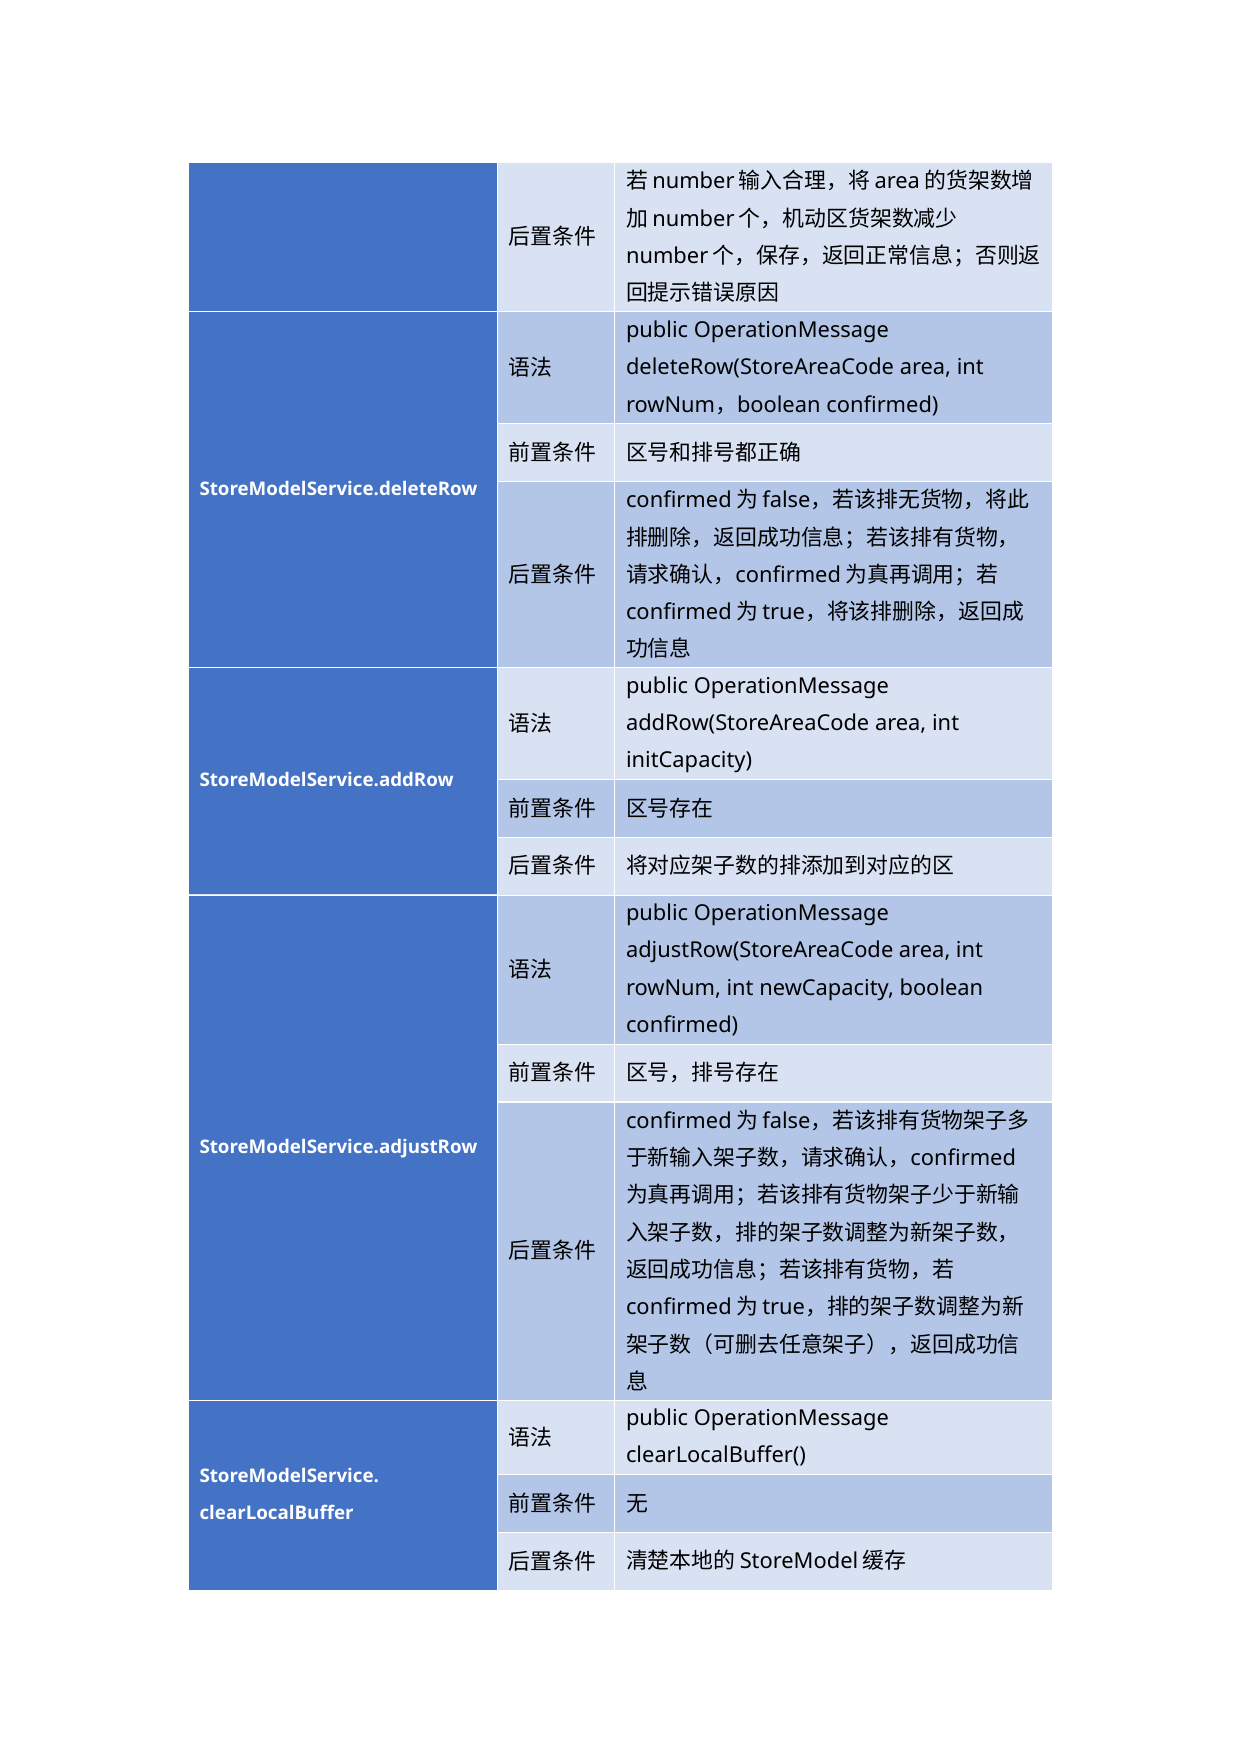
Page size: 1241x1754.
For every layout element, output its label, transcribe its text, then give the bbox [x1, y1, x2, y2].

table_cell 前置条件 [498, 424, 614, 481]
table_cell 若number输入合理，将area的货架数增加number个，机动区货架数减少number个，保存，返回正常信息；否则返回提示错误原因 [615, 163, 1052, 311]
table_cell public OperationMessage adjustRow(StoreAreaCode area, int rowNum, int newCapacity, boolean confirmed) [615, 896, 1052, 1044]
table_cell StoreModelService. clearLocalBuffer [189, 1401, 497, 1590]
table_cell 区号存在 [615, 780, 1052, 837]
table_cell 前置条件 [498, 1475, 614, 1532]
table_cell 区号和排号都正确 [615, 424, 1052, 481]
table_cell public OperationMessage deleteRow(StoreAreaCode area, int rowNum，boolean confirmed) [615, 312, 1052, 423]
table_cell 区号，排号存在 [615, 1045, 1052, 1101]
table_cell 语法 [498, 896, 614, 1044]
table_cell StoreModelService.deleteRow [189, 312, 497, 667]
table_cell 将对应架子数的排添加到对应的区 [615, 838, 1052, 894]
table_cell 后置条件 [498, 163, 614, 311]
table_cell confirmed为false，若该排无货物，将此排删除，返回成功信息；若该排有货物，请求确认，confirmed为真再调用；若confirmed为true，将该排删除，返回成功信息 [615, 482, 1052, 667]
table_cell 语法 [498, 1401, 614, 1474]
table_cell 后置条件 [498, 1103, 614, 1400]
table_cell 无 [615, 1475, 1052, 1532]
table_cell 后置条件 [498, 838, 614, 894]
table_cell 前置条件 [498, 1045, 614, 1101]
table_cell 清楚本地的StoreModel缓存 [615, 1533, 1052, 1590]
table_cell StoreModelService.addRow [189, 668, 497, 894]
table_cell 语法 [498, 668, 614, 779]
table_cell StoreModelService.adjustRow [189, 896, 497, 1400]
table_cell 语法 [498, 312, 614, 423]
table_cell 后置条件 [498, 482, 614, 667]
table_cell 前置条件 [498, 780, 614, 837]
table_cell confirmed为false，若该排有货物架子多于新输入架子数，请求确认，confirmed为真再调用；若该排有货物架子少于新输入架子数，排的架子数调整为新架子数，返回成功信息；若该排有货物，若confirmed为true，排的架子数调整为新架子数（可删去任意架子），返回成功信息 [615, 1103, 1052, 1400]
table_cell public OperationMessage addRow(StoreAreaCode area, int initCapacity) [615, 668, 1052, 779]
table_cell 后置条件 [498, 1533, 614, 1590]
table_cell public OperationMessage clearLocalBuffer() [615, 1401, 1052, 1474]
